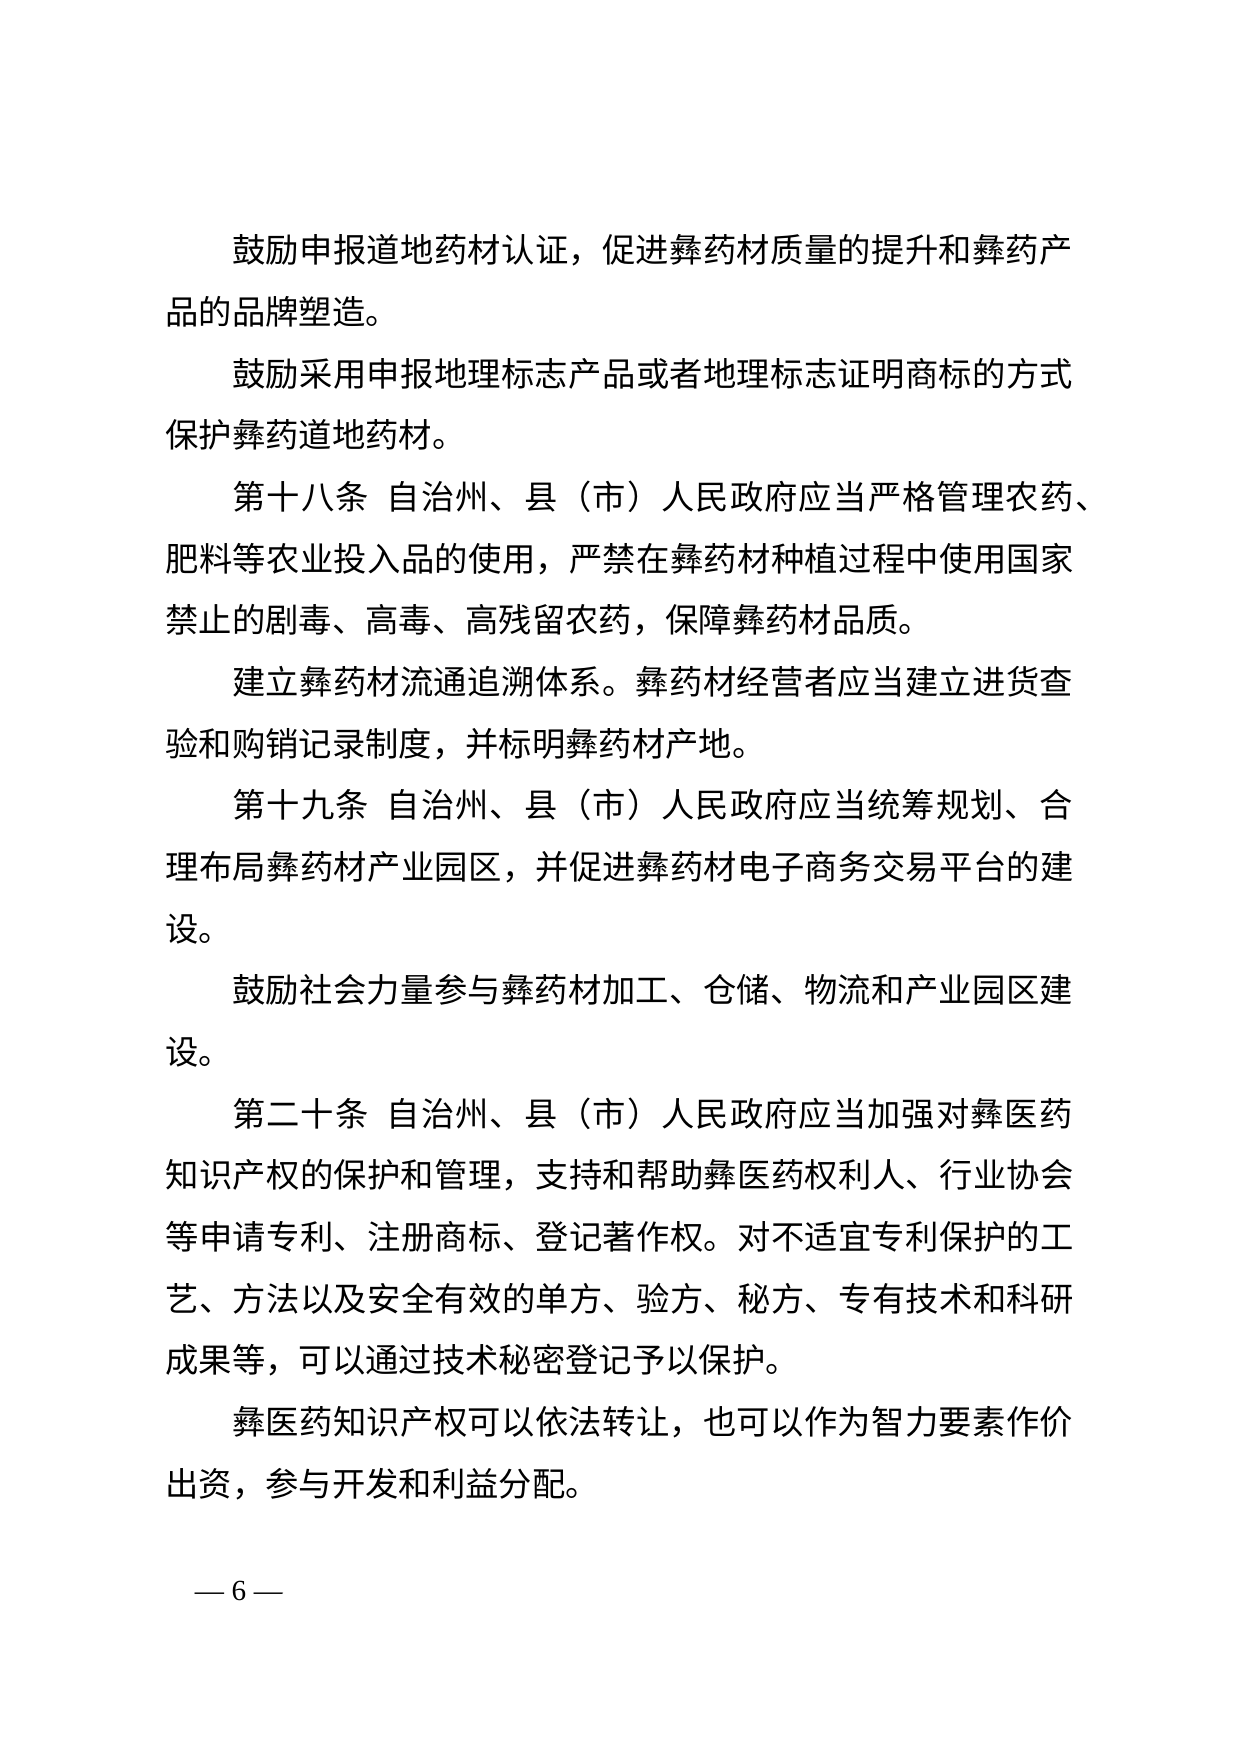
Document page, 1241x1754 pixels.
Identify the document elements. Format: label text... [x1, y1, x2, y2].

text 鼓励采用申报地理标志产品或者地理标志证明商标的方式保护彝药道地药材。 [165, 337, 1075, 460]
text 建立彝药材流通追溯体系。彝药材经营者应当建立进货查验和购销记录制度，并标明彝药材产地。 [165, 645, 1075, 769]
text 鼓励社会力量参与彝药材加工、仓储、物流和产业园区建设。 [165, 954, 1075, 1077]
text 彝医药知识产权可以依法转让，也可以作为智力要素作价出资，参与开发和利益分配。 [165, 1385, 1075, 1509]
text 第十九条 自治州、县（市）人民政府应当统筹规划、合理布局彝药材产业园区，并促进彝药材电子商务交易平台的建设。 [165, 769, 1075, 954]
text 第二十条 自治州、县（市）人民政府应当加强对彝医药知识产权的保护和管理，支持和帮助彝医药权利人、行业协会等申请专利、注册商标、登记著作权。对不适宜专利保护的工艺、方法以及安全有效的单方、验方、秘方、专有技术和科研成果等，可以通过技术秘密登记予以保护。 [165, 1077, 1075, 1385]
text 第十八条 自治州、县（市）人民政府应当严格管理农药、肥料等农业投入品的使用，严禁在彝药材种植过程中使用国家禁止的剧毒、高毒、高残留农药，保障彝药材品质。 [165, 460, 1075, 645]
text 鼓励申报道地药材认证，促进彝药材质量的提升和彝药产品的品牌塑造。 [165, 214, 1075, 337]
